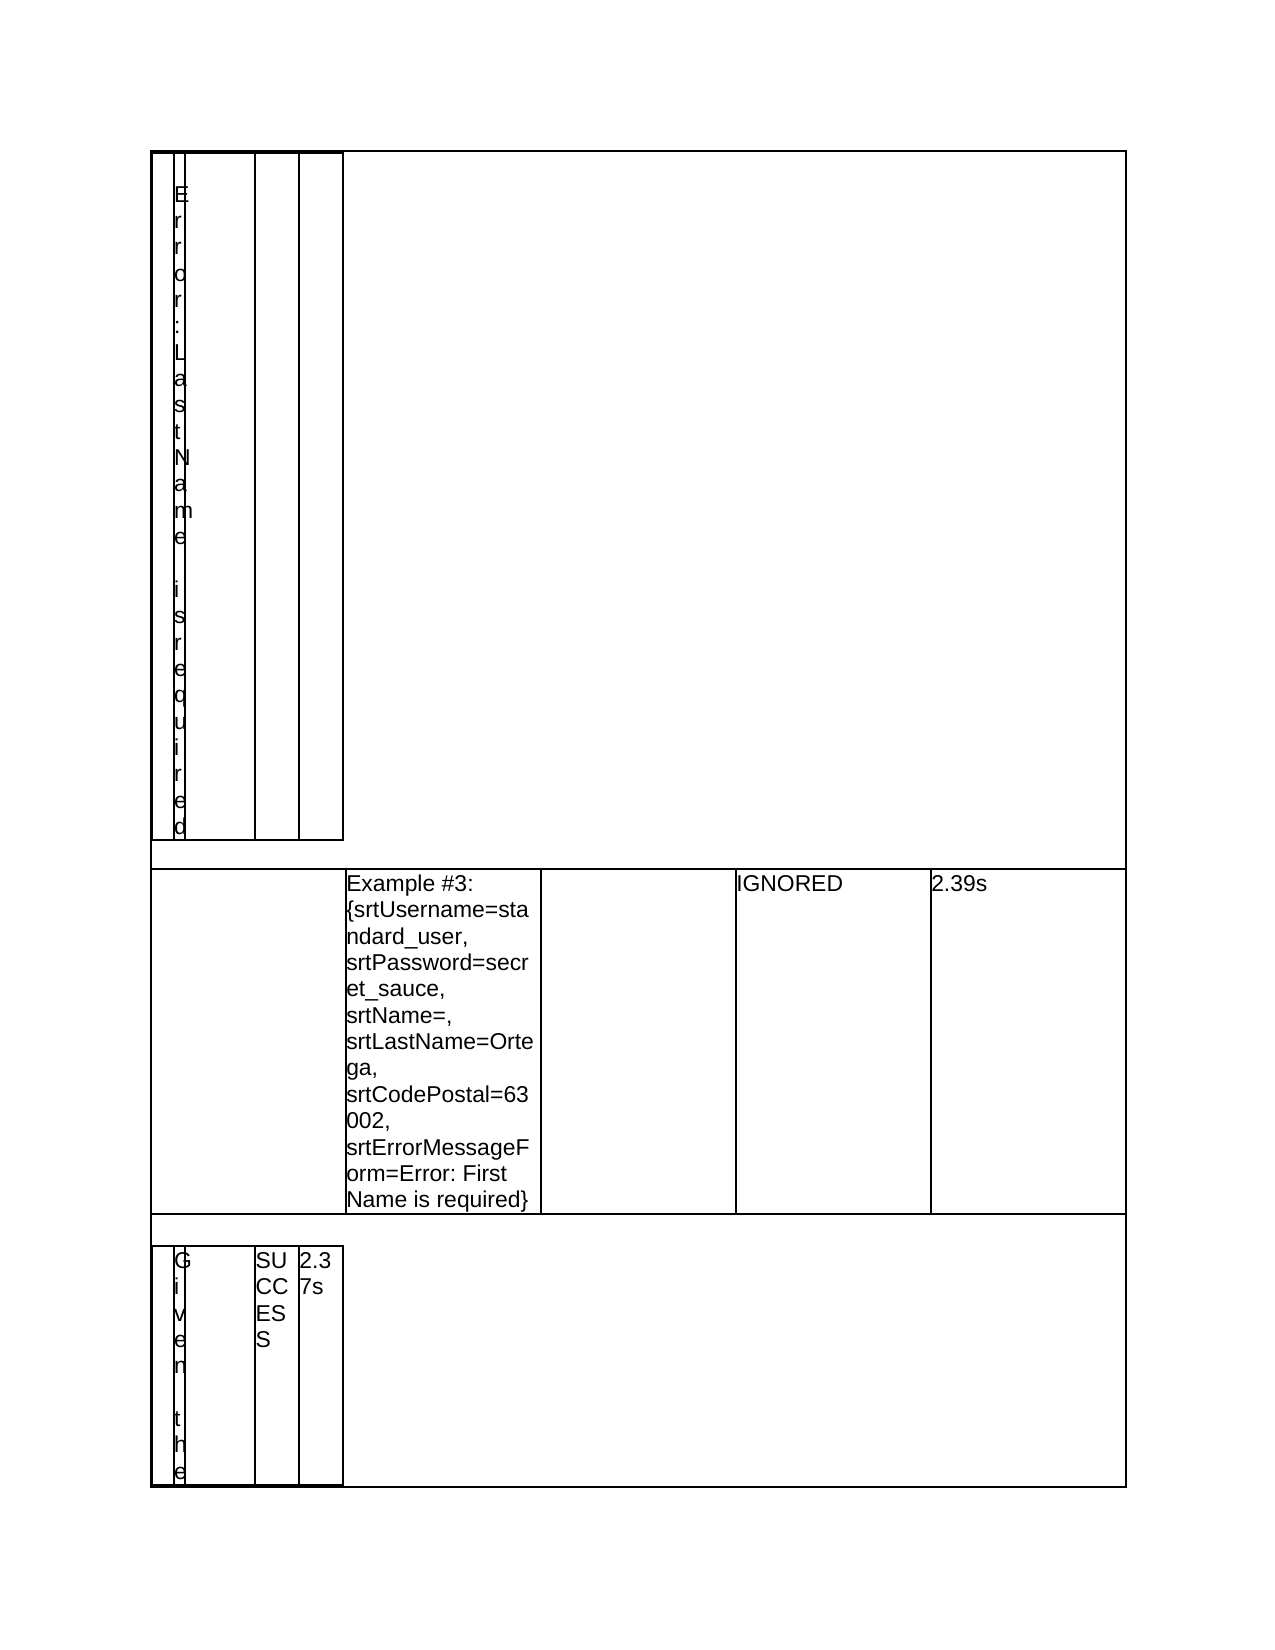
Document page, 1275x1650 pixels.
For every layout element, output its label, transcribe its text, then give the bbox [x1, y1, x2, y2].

table_cell [152, 870, 345, 1212]
table_cell 2.39s [932, 870, 1125, 1212]
table_cell IGNORED [737, 870, 930, 1212]
table_cell [152, 152, 1125, 868]
table_cell [542, 870, 735, 1212]
table_cell [152, 1215, 1125, 1486]
table_cell Example #3: {srtUsername=standard_user, srtPassword=secret_sauce, srtName=, srtLastName=Ortega, srtCodePostal=63002, srtErrorMessageForm=Error: First Name is required} [347, 870, 540, 1212]
